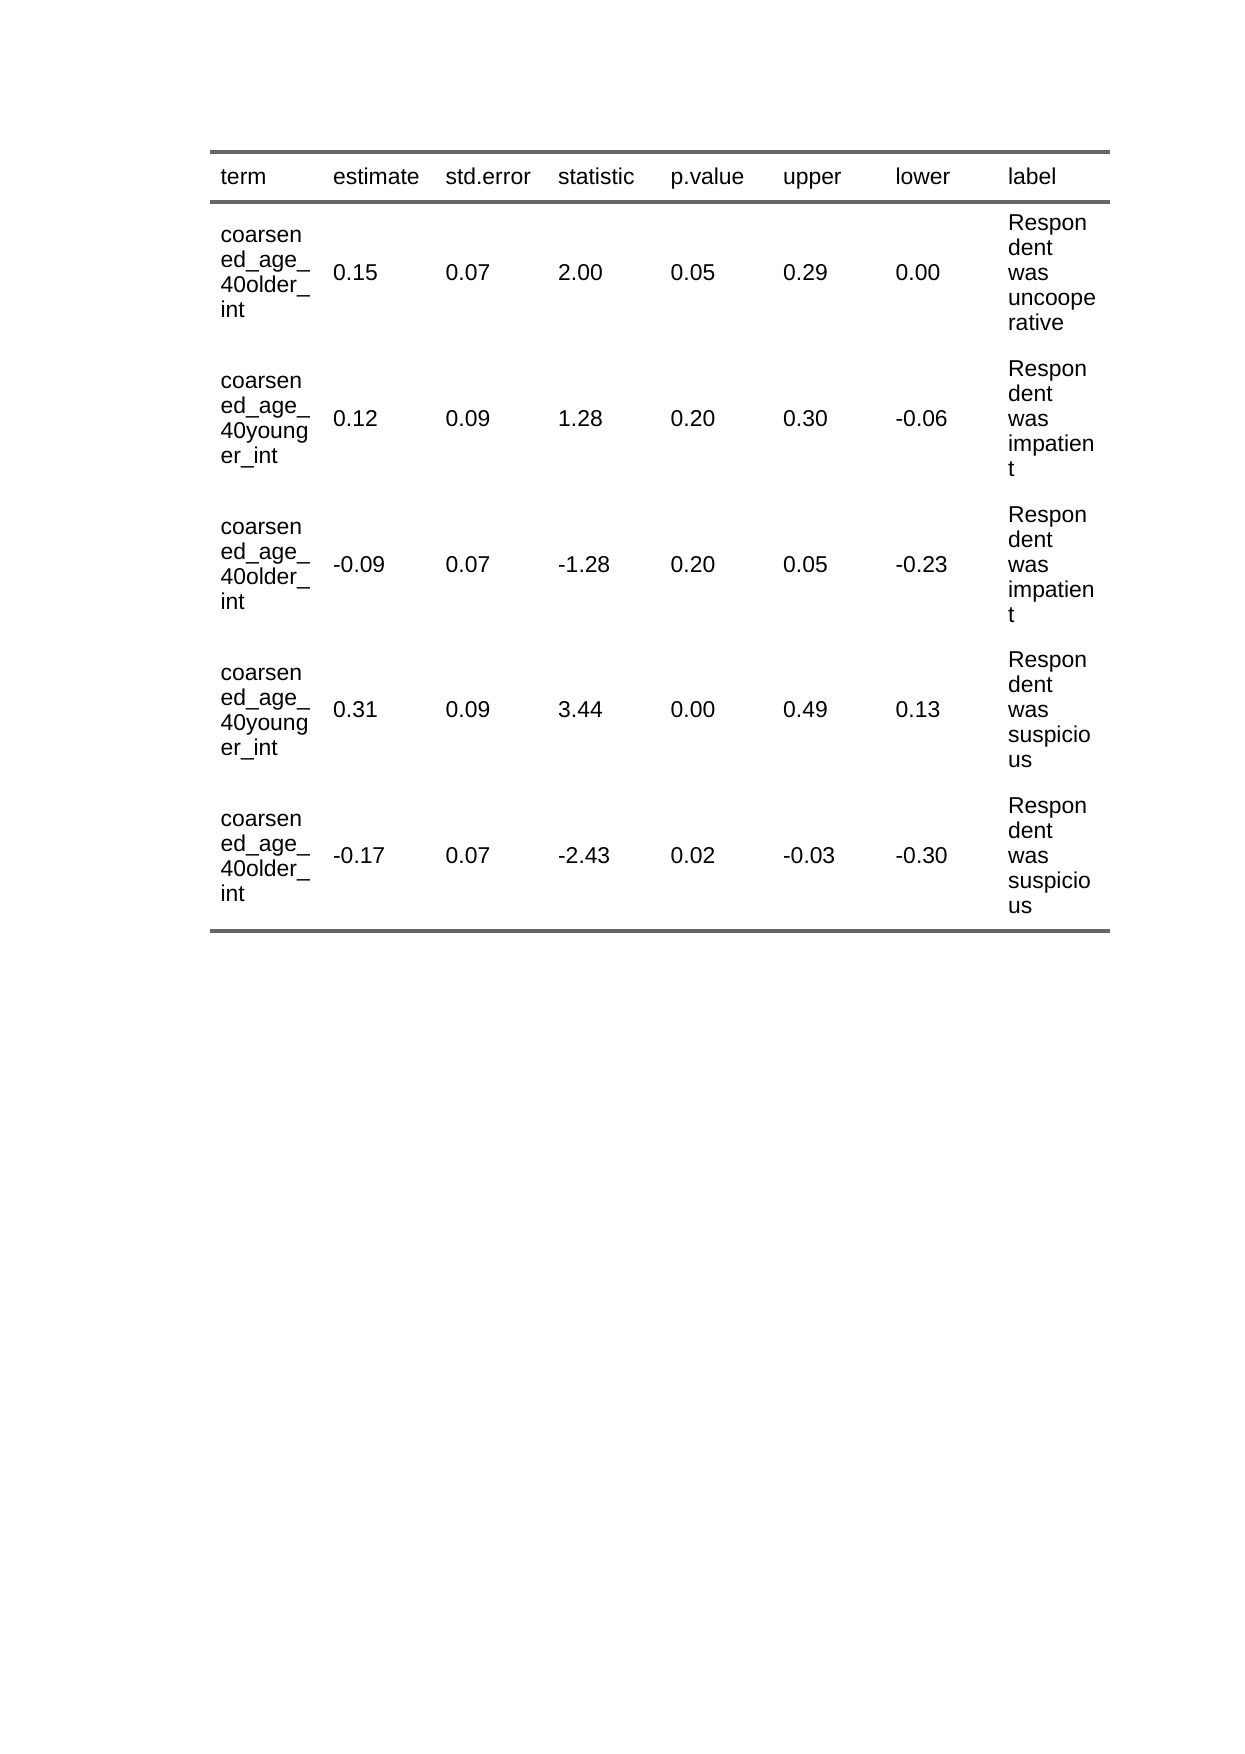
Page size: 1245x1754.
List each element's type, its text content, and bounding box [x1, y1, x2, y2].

table_header term [210, 154, 322, 200]
table_cell 0.05 [773, 492, 885, 637]
table_cell -0.30 [885, 783, 997, 929]
table_cell 0.13 [885, 638, 997, 783]
table_cell 0.20 [660, 492, 772, 637]
table_cell 0.09 [435, 346, 547, 492]
table_cell 0.05 [660, 204, 772, 346]
table_cell -0.23 [885, 492, 997, 637]
table_cell 0.20 [660, 346, 772, 492]
table_cell 2.00 [548, 204, 660, 346]
table_cell coarsened_age_40younger_int [210, 638, 322, 783]
table_header std.error [435, 154, 547, 200]
table_cell 0.00 [885, 204, 997, 346]
table_cell Respondent was impatient [998, 492, 1110, 637]
table_cell -0.17 [323, 783, 435, 929]
table_cell 0.02 [660, 783, 772, 929]
table_cell -1.28 [548, 492, 660, 637]
table_header label [998, 154, 1110, 200]
table_cell -0.09 [323, 492, 435, 637]
table_cell Respondent was uncooperative [998, 204, 1110, 346]
table_header lower [885, 154, 997, 200]
table_cell 0.07 [435, 492, 547, 637]
table_cell 0.15 [323, 204, 435, 346]
table_cell Respondent was suspicious [998, 783, 1110, 929]
table_cell 0.49 [773, 638, 885, 783]
table_cell coarsened_age_40younger_int [210, 346, 322, 492]
table_cell 0.29 [773, 204, 885, 346]
table_cell 0.30 [773, 346, 885, 492]
table_cell 0.09 [435, 638, 547, 783]
table_cell 1.28 [548, 346, 660, 492]
table_cell Respondent was impatient [998, 346, 1110, 492]
table_cell coarsened_age_40older_int [210, 783, 322, 929]
table_cell 0.31 [323, 638, 435, 783]
table_cell 0.07 [435, 783, 547, 929]
table_header p.value [660, 154, 772, 200]
table_cell Respondent was suspicious [998, 638, 1110, 783]
table_cell -2.43 [548, 783, 660, 929]
table_cell coarsened_age_40older_int [210, 492, 322, 637]
table_cell -0.06 [885, 346, 997, 492]
table_cell 0.00 [660, 638, 772, 783]
table_cell -0.03 [773, 783, 885, 929]
table_cell 3.44 [548, 638, 660, 783]
table_cell 0.12 [323, 346, 435, 492]
table_header upper [773, 154, 885, 200]
table_header statistic [548, 154, 660, 200]
table_header estimate [323, 154, 435, 200]
table_cell coarsened_age_40older_int [210, 204, 322, 346]
table_cell 0.07 [435, 204, 547, 346]
